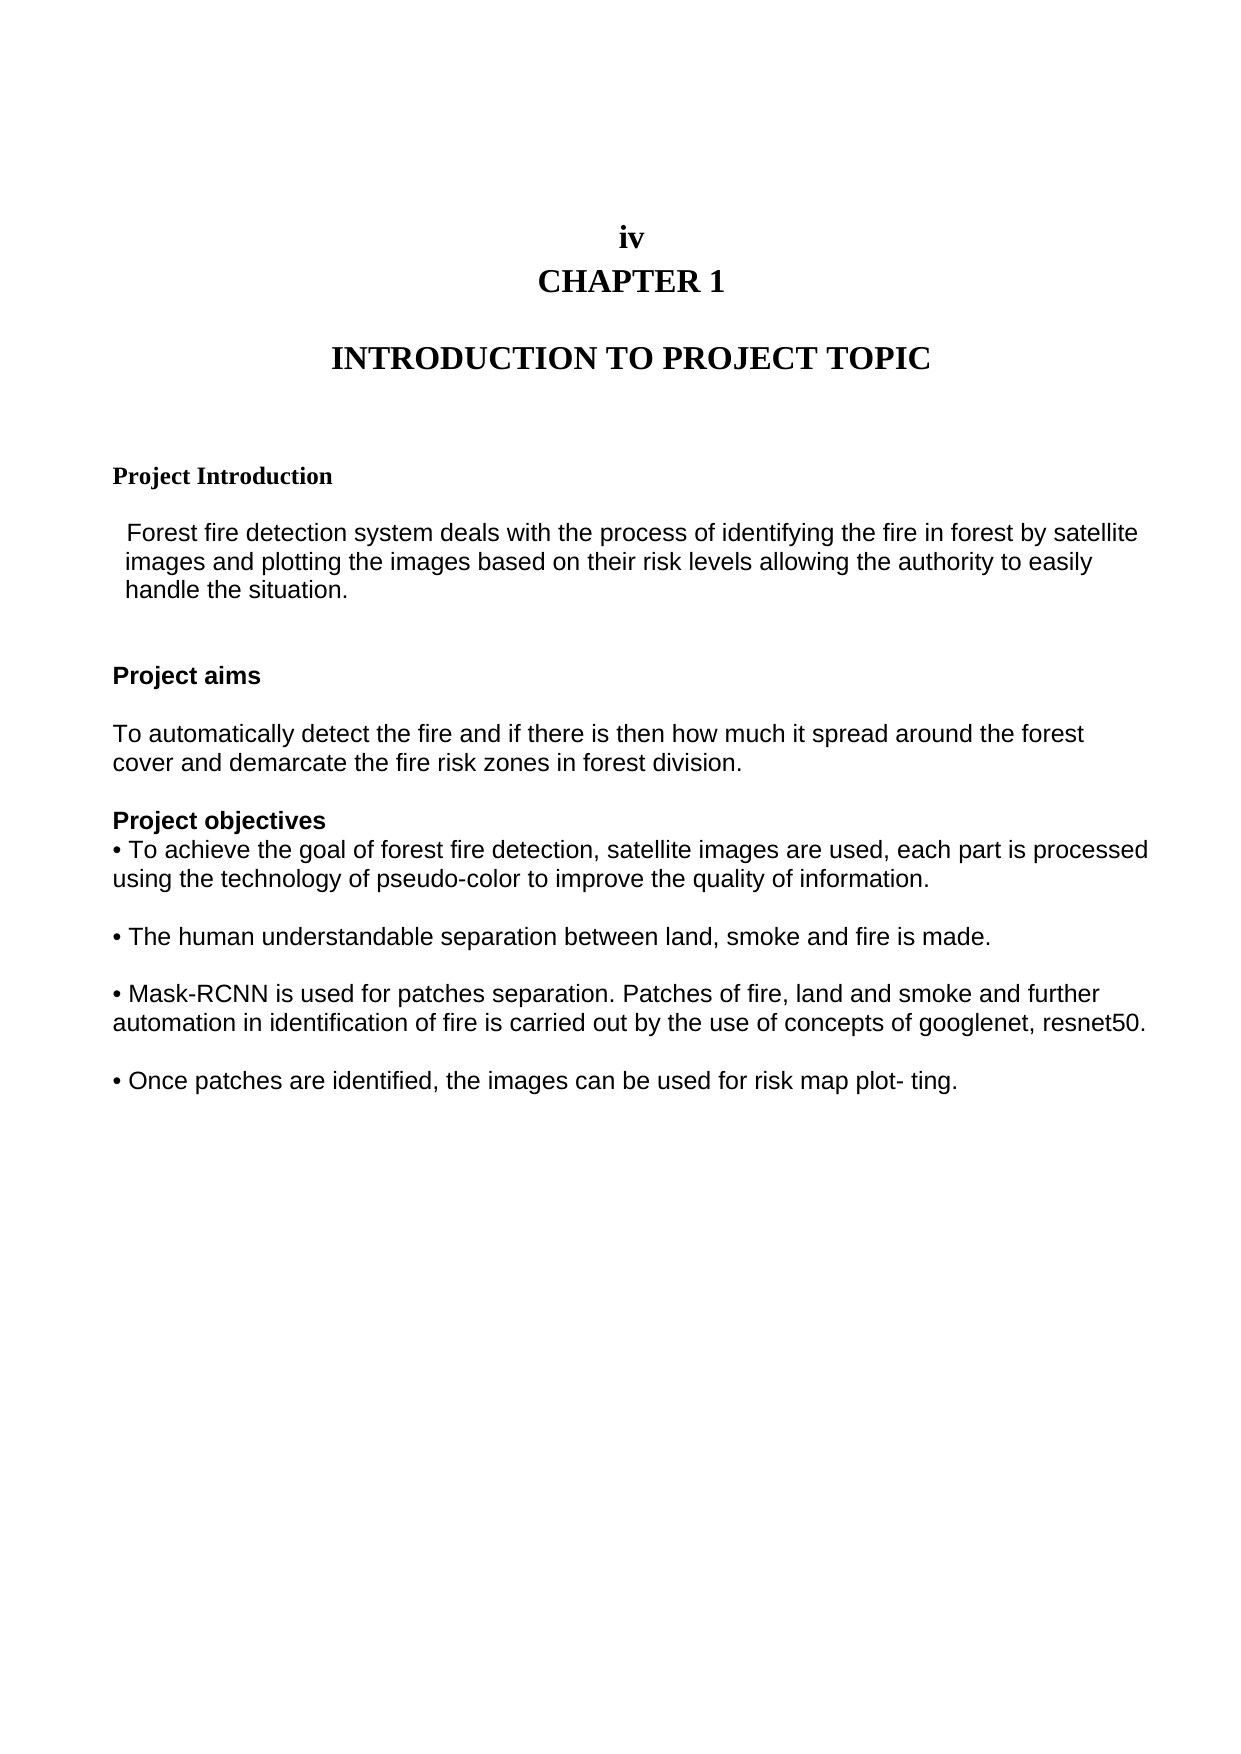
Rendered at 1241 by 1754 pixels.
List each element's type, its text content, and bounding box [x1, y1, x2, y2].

text CHAPTER 1 [130, 261, 1133, 300]
text To automatically detect the fire and if there is then how much it spread around the forest cover and demarcate the fire risk zones in forest division. [112, 719, 1151, 777]
text • Mask-RCNN is used for patches separation. Patches of fire, land and smoke and further automation in identification of fire is carried out by the use of concepts of googlenet, resnet50. [112, 979, 1151, 1037]
text • To achieve the goal of forest fire detection, satellite images are used, each part is processed using the technology of pseudo-color to improve the quality of information. [112, 835, 1151, 892]
text Project aims [112, 661, 1151, 690]
text Project objectives [112, 806, 1151, 834]
subtitle iv [130, 217, 1133, 255]
list Project Introduction [50, 461, 1151, 490]
text • Once patches are identified, the images can be used for risk map plot- ting. [112, 1066, 1151, 1095]
list Forest fire detection system deals with the process of identifying the fire in forest by satellite images and plotting the images based on their risk levels allowing the authority to easily handle the situation. [50, 518, 1151, 604]
text • The human understandable separation between land, smoke and fire is made. [112, 921, 1151, 950]
text INTRODUCTION TO PROJECT TOPIC [331, 338, 1151, 376]
